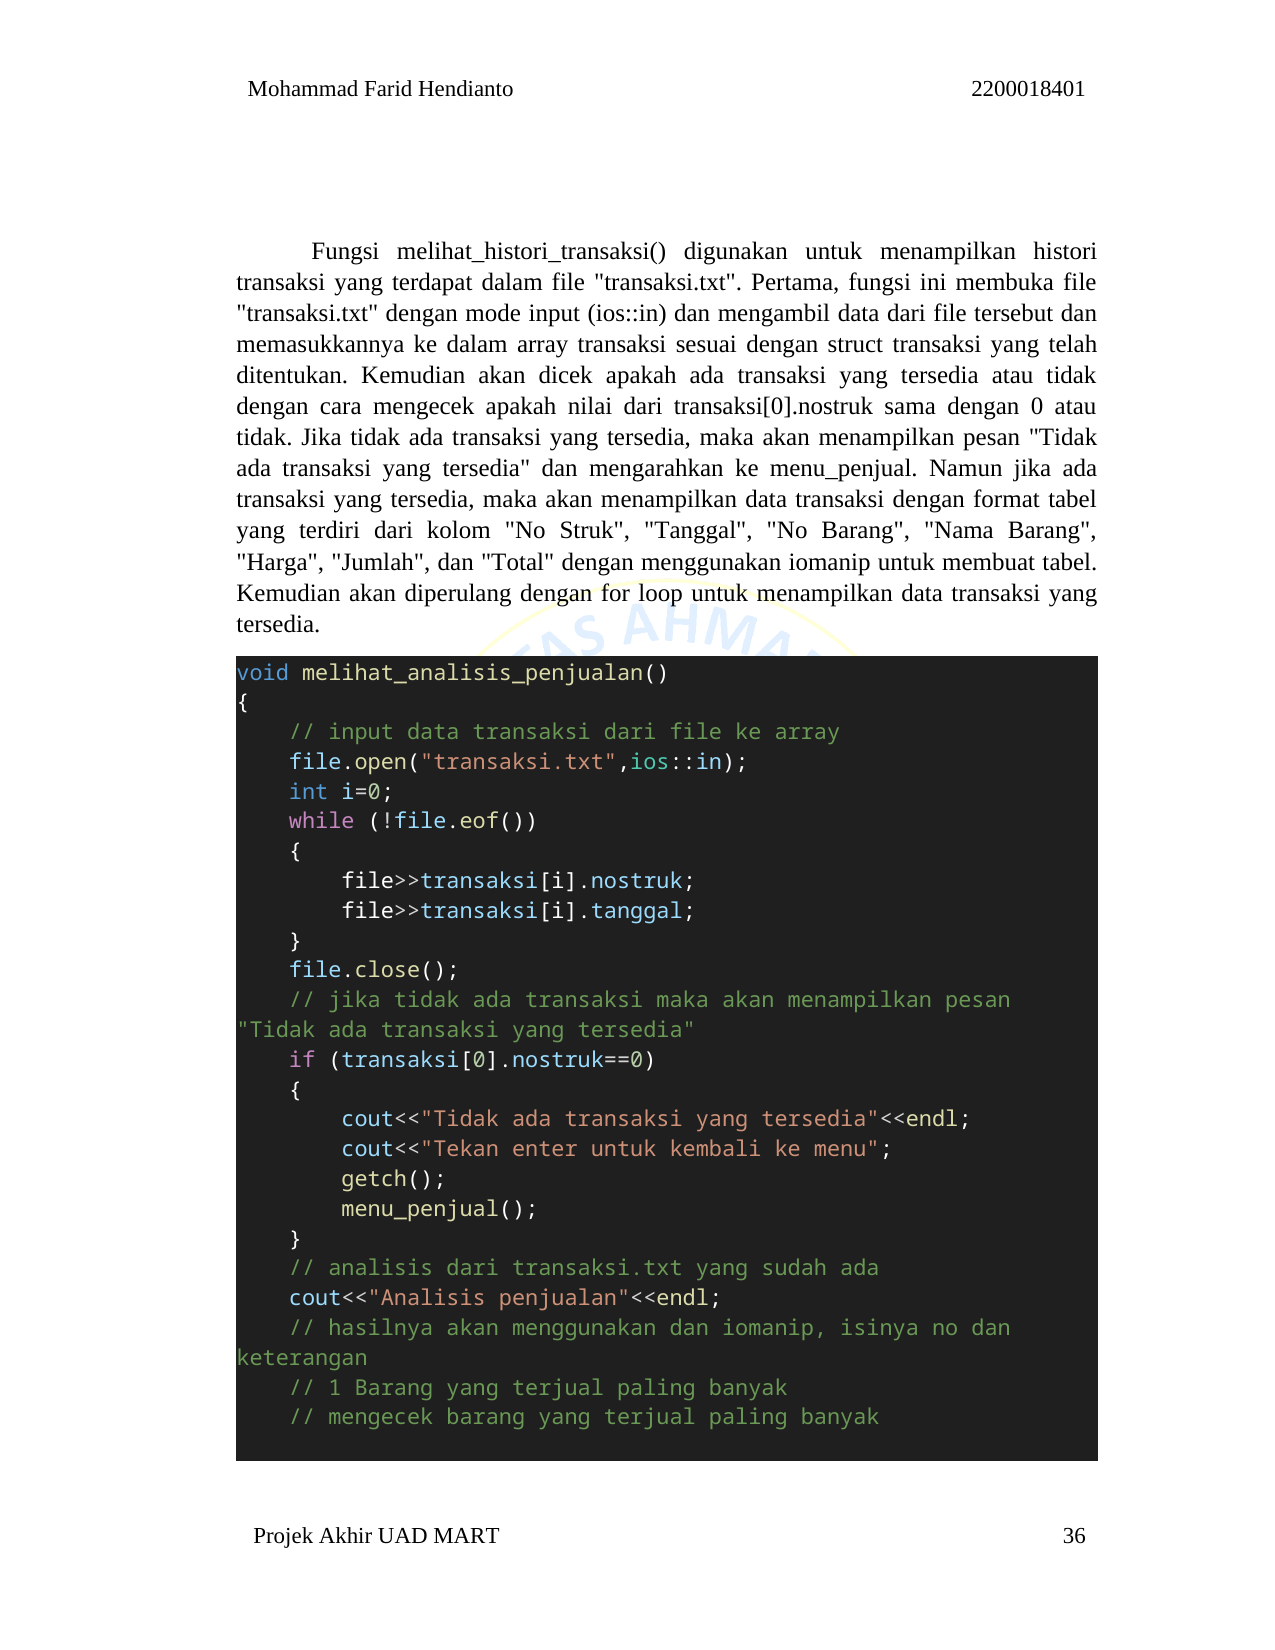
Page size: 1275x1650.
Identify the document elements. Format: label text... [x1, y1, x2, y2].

text if (transaksi[0].nostruk==0) [236, 1044, 1098, 1073]
text // jika tidak ada transaksi maka akan menampilkan pesan "Tidak ada transaksi yang tersedia" [236, 984, 1098, 1044]
text Fungsi melihat_histori_transaksi() digunakan untuk menampilkan histori transaksi yang terdapat dalam file "transaksi.txt". Pertama, fungsi ini membuka file "transaksi.txt" dengan mode input (ios::in) dan mengambil data dari file tersebut dan memasukkannya ke dalam array transaksi sesuai dengan struct transaksi yang telah ditentukan. Kemudian akan dicek apakah ada transaksi yang tersedia atau tidak dengan cara mengecek apakah nilai dari transaksi[0].nostruk sama dengan 0 atau tidak. Jika tidak ada transaksi yang tersedia, maka akan menampilkan pesan "Tidak ada transaksi yang tersedia" dan mengarahkan ke menu_penjual. Namun jika ada transaksi yang tersedia, maka akan menampilkan data transaksi dengan format tabel yang terdiri dari kolom "No Struk", "Tanggal", "No Barang", "Nama Barang", "Harga", "Jumlah", dan "Total" dengan menggunakan iomanip untuk membuat tabel. Kemudian akan diperulang dengan for loop untuk menampilkan data transaksi yang tersedia. [236, 236, 1098, 637]
text file.open("transaksi.txt",ios::in); [236, 746, 1098, 776]
text file.close(); [236, 954, 1098, 984]
text void melihat_analisis_penjualan() [236, 656, 1098, 686]
text // 1 Barang yang terjual paling banyak [236, 1371, 1098, 1401]
text getch(); [236, 1163, 1098, 1193]
text file>>transaksi[i].tanggal; [236, 895, 1098, 924]
text cout<<"Tidak ada transaksi yang tersedia"<<endl; [236, 1103, 1098, 1133]
text { [236, 1073, 1098, 1103]
text // hasilnya akan menggunakan dan iomanip, isinya no dan keterangan [236, 1312, 1098, 1371]
text { [236, 835, 1098, 865]
text // mengecek barang yang terjual paling banyak [236, 1401, 1098, 1431]
text } [236, 1222, 1098, 1252]
text cout<<"Analisis penjualan"<<endl; [236, 1282, 1098, 1312]
text } [236, 924, 1098, 954]
text file>>transaksi[i].nostruk; [236, 865, 1098, 895]
text int i=0; [236, 776, 1098, 805]
text menu_penjual(); [236, 1193, 1098, 1222]
text while (!file.eof()) [236, 805, 1098, 835]
text // analisis dari transaksi.txt yang sudah ada [236, 1252, 1098, 1282]
text cout<<"Tekan enter untuk kembali ke menu"; [236, 1133, 1098, 1163]
text // input data transaksi dari file ke array [236, 716, 1098, 746]
text { [236, 686, 1098, 716]
